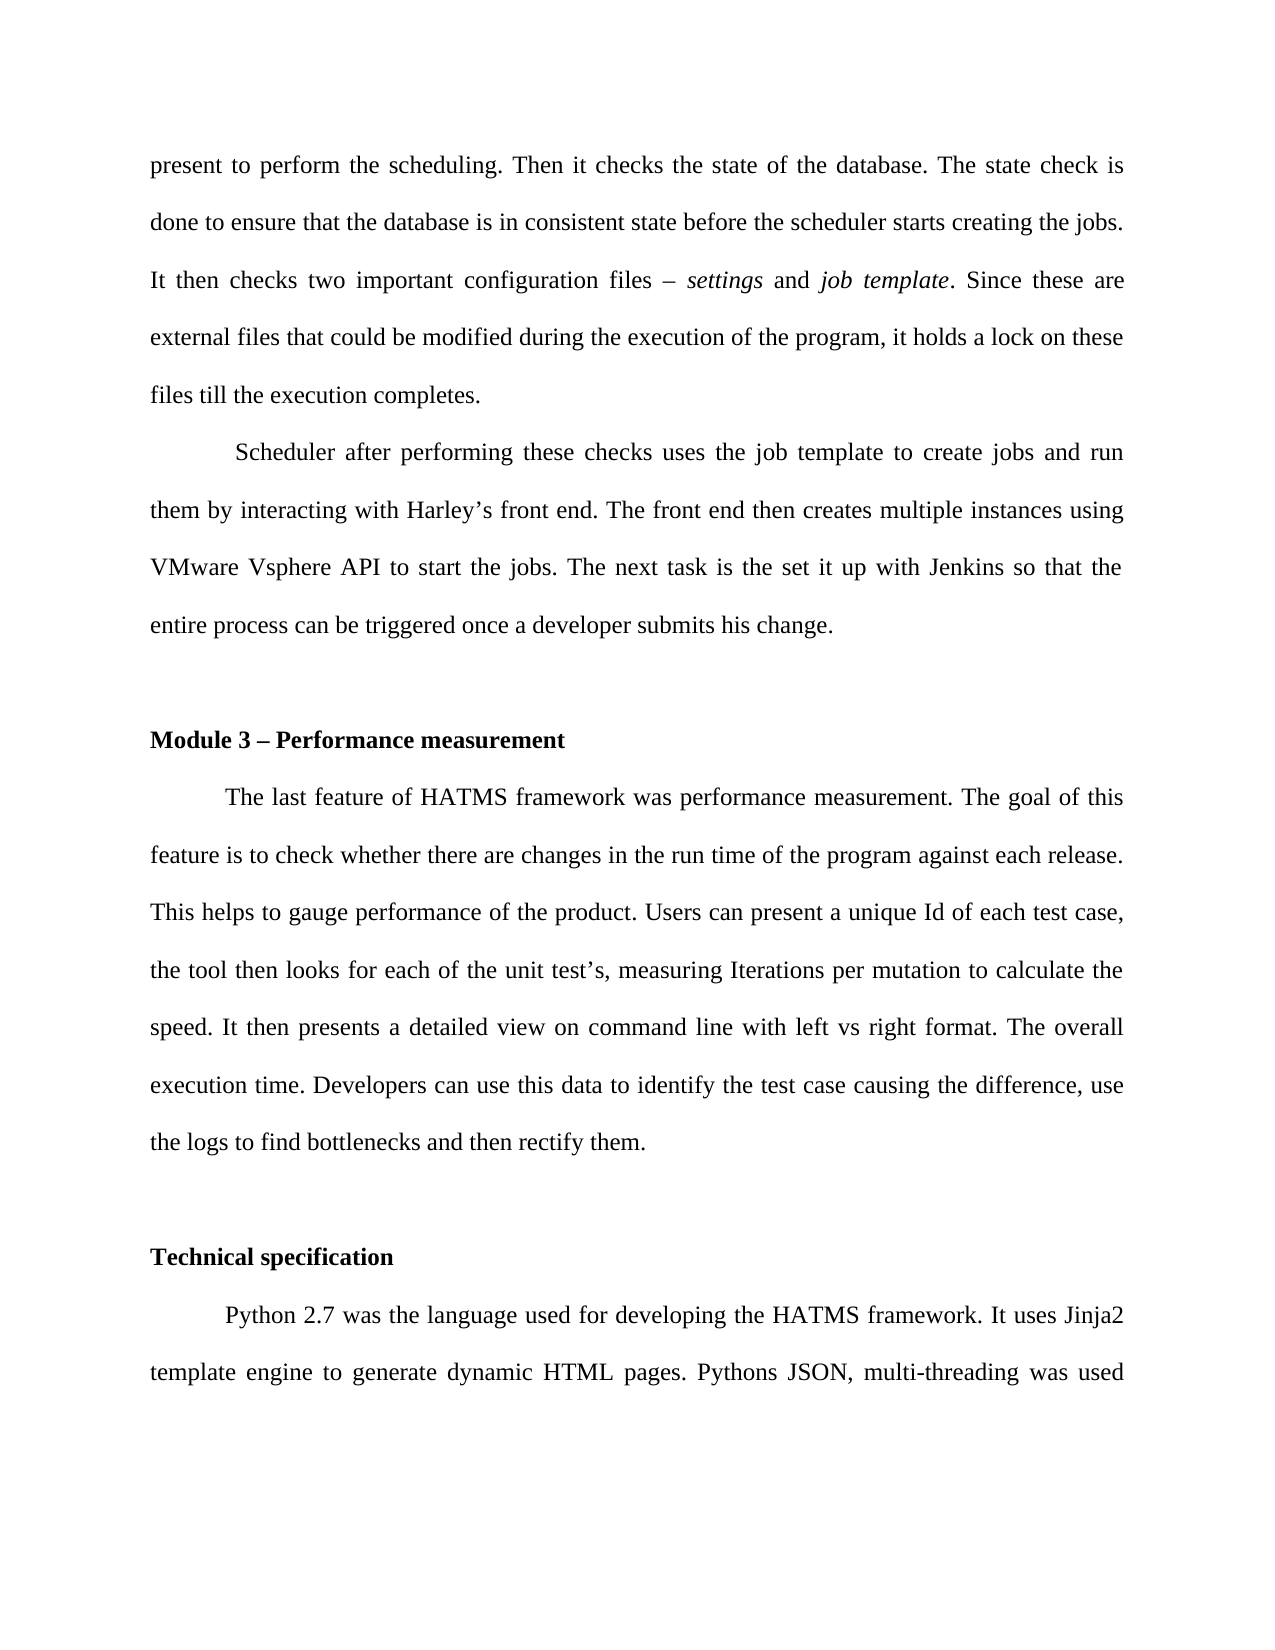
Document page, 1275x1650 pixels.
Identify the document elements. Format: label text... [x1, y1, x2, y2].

text Technical specification [150, 1242, 1125, 1271]
text Module 3 – Performance measurement [150, 725, 1125, 754]
text Scheduler after performing these checks uses the job template to create jobs and run them by interacting with Harley’s front end. The front end then creates multiple instances using VMware Vsphere API to start the jobs. The next task is the set it up with Jenkins so that the entire process can be triggered once a developer submits his change. [150, 437, 1125, 639]
text The last feature of HATMS framework was performance measurement. The goal of this feature is to check whether there are changes in the run time of the program against each release. This helps to gauge performance of the product. Users can present a unique Id of each test case, the tool then looks for each of the unit test’s, measuring Iterations per mutation to calculate the speed. It then presents a detailed view on command line with left vs right format. The overall execution time. Developers can use this data to identify the test case causing the difference, use the logs to find bottlenecks and then rectify them. [150, 782, 1125, 1156]
